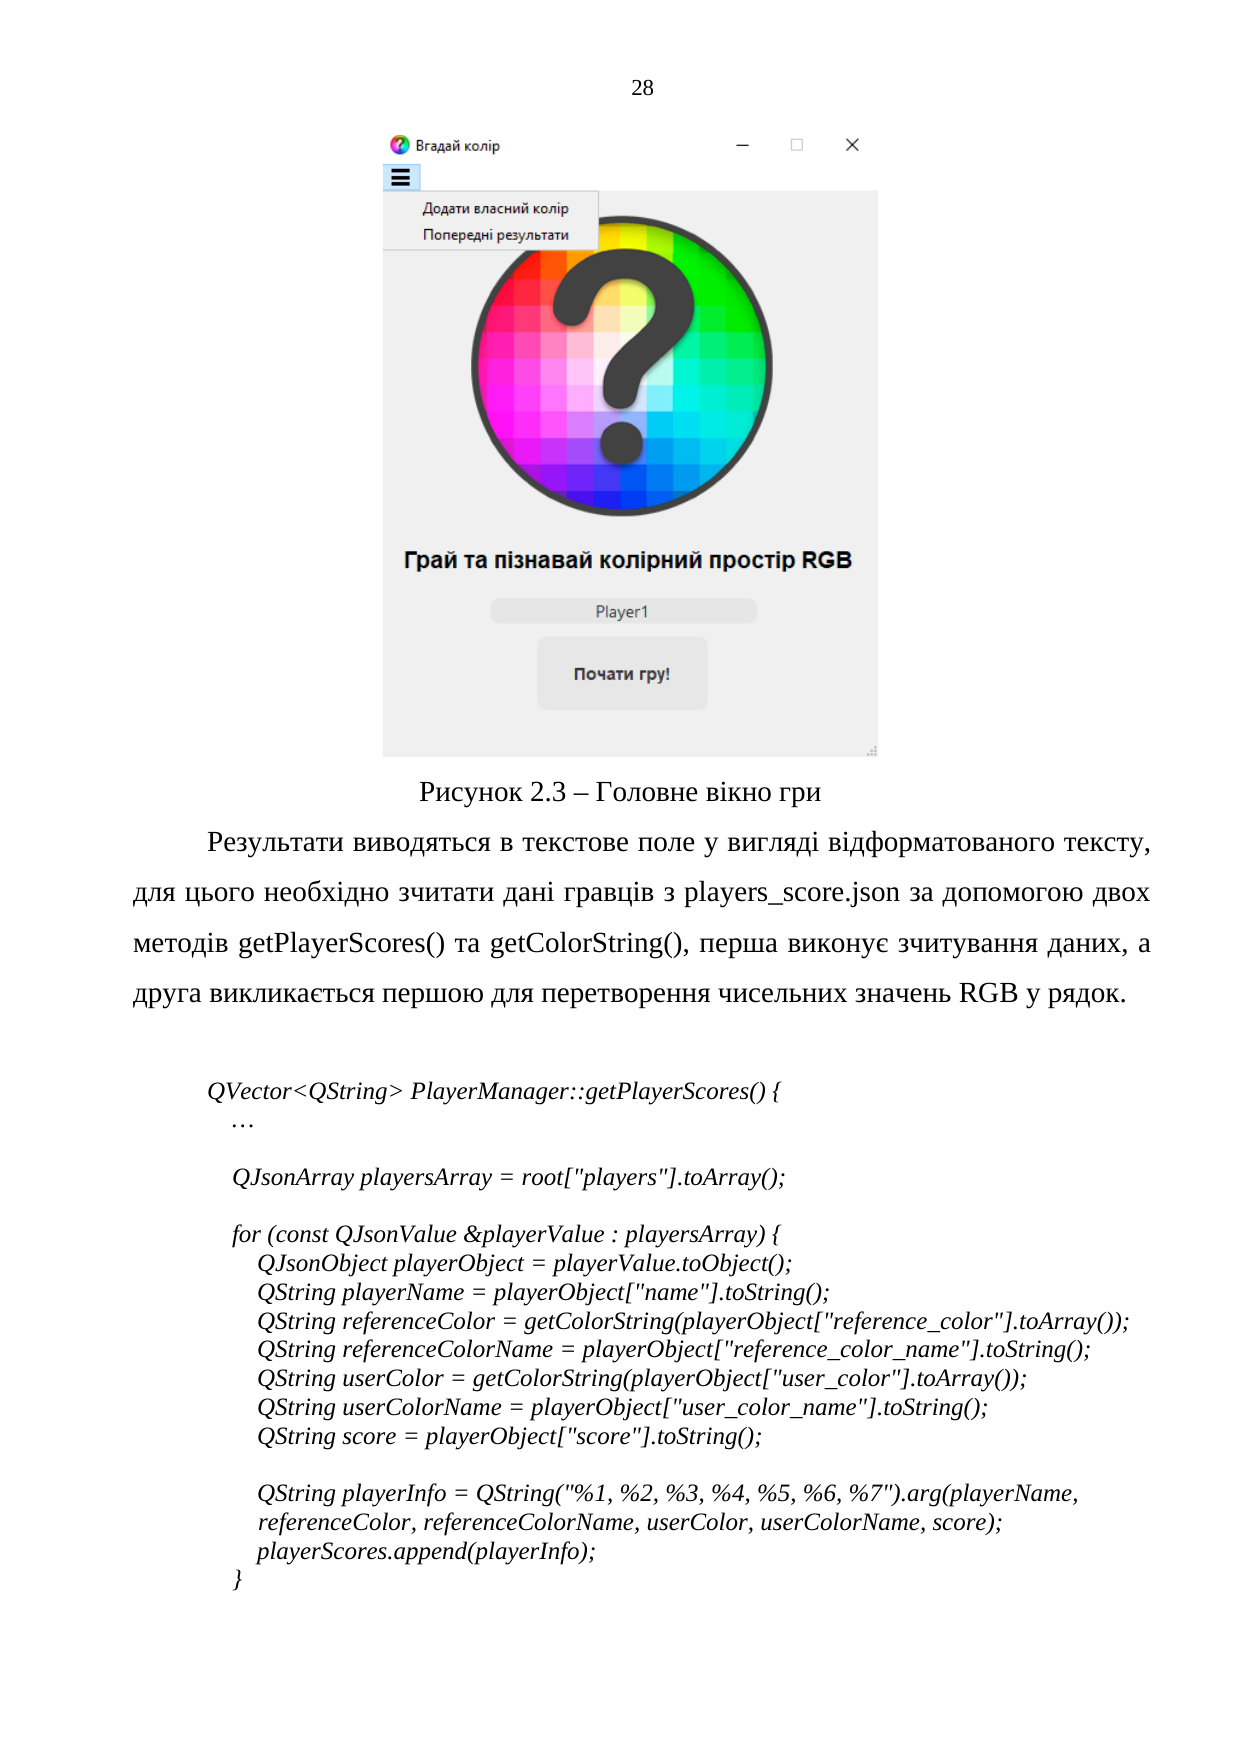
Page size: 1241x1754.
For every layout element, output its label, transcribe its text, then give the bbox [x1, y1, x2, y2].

text QString referenceColorName = playerObject["reference_color_name"].toString(); [133, 1334, 1152, 1363]
text QJsonArray playersArray = root["players"].toArray(); [133, 1162, 1152, 1191]
text QString playerName = playerObject["name"].toString(); [133, 1277, 1152, 1306]
text for (const QJsonValue &playerValue : playersArray) { [133, 1219, 1152, 1248]
text QString referenceColor = getColorString(playerObject["reference_color"].toArray()); [133, 1306, 1152, 1334]
text Результати виводяться в текстове поле у вигляді відформатованого тексту, для цього необхідно зчитати дані гравців з players_score.json за допомогою двох методів getPlayerScores() та getColorString(), перша виконує зчитування даних, а друга викликається першою для перетворення чисельних значень RGB у рядок. [133, 824, 1152, 1009]
text … [133, 1104, 1152, 1133]
text QVector<QString> PlayerManager::getPlayerScores() { [133, 1076, 1152, 1104]
picture [382, 128, 879, 757]
text QString userColorName = playerObject["user_color_name"].toString(); [133, 1392, 1152, 1421]
text QJsonObject playerObject = playerValue.toObject(); [133, 1248, 1152, 1277]
text playerScores.append(playerInfo); [133, 1536, 1152, 1564]
text } [133, 1564, 1152, 1593]
text QString playerInfo = QString("%1, %2, %3, %4, %5, %6, %7").arg(playerName, referenceColor, referenceColorName, userColor, userColorName, score); [133, 1478, 1152, 1536]
text QString userColor = getColorString(playerObject["user_color"].toArray()); [133, 1363, 1152, 1392]
text QString score = playerObject["score"].toString(); [133, 1421, 1152, 1449]
